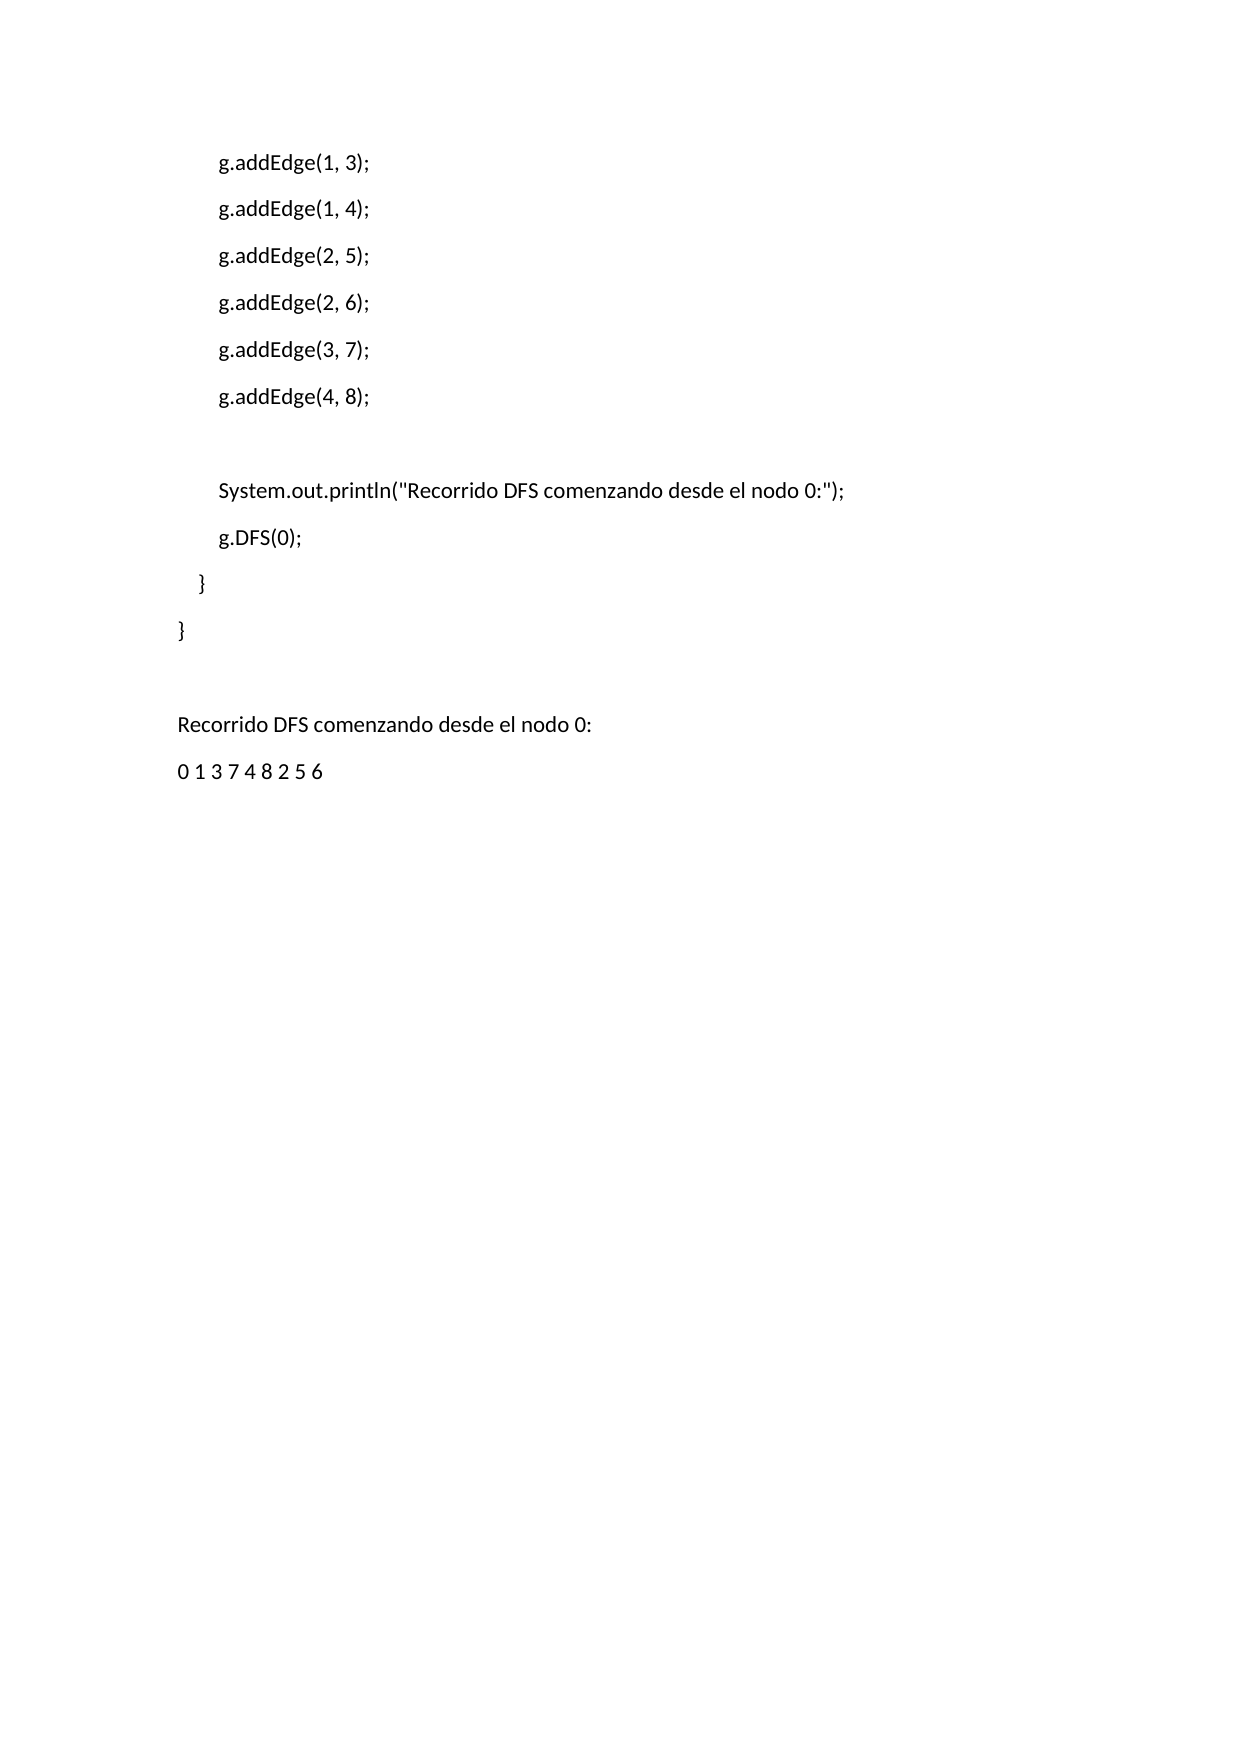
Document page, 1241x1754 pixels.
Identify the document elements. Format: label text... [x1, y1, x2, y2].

text g.DFS(0); [177, 523, 1063, 551]
text 0 1 3 7 4 8 2 5 6 [177, 757, 1063, 785]
text g.addEdge(3, 7); [177, 335, 1063, 363]
text System.out.println("Recorrido DFS comenzando desde el nodo 0:"); [177, 476, 1063, 504]
text g.addEdge(1, 3); [177, 148, 1063, 176]
text } [177, 569, 1063, 597]
text g.addEdge(2, 5); [177, 241, 1063, 269]
text g.addEdge(1, 4); [177, 194, 1063, 222]
text g.addEdge(4, 8); [177, 382, 1063, 410]
text g.addEdge(2, 6); [177, 288, 1063, 316]
text Recorrido DFS comenzando desde el nodo 0: [177, 710, 1063, 738]
text } [177, 616, 1063, 644]
